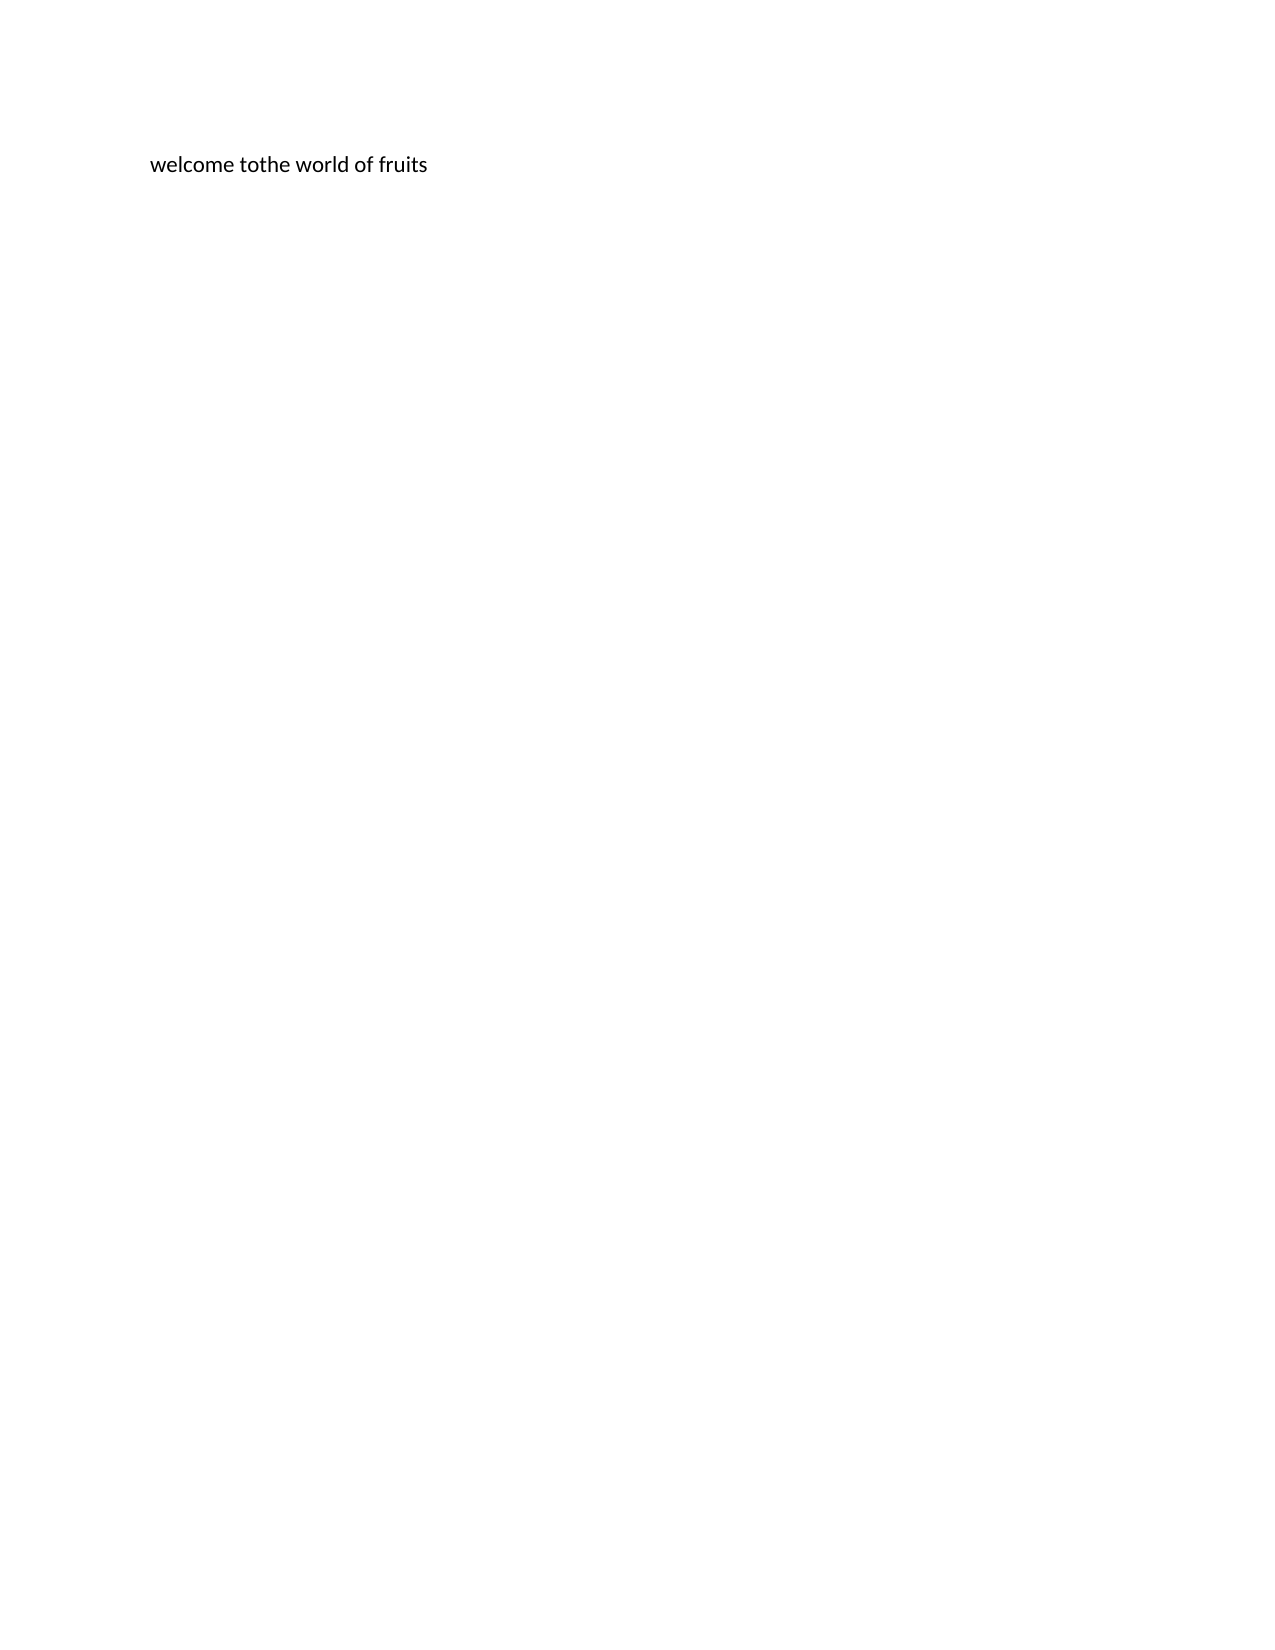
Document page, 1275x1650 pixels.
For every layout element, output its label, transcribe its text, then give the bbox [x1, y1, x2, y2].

text welcome tothe world of fruits [150, 150, 1125, 178]
